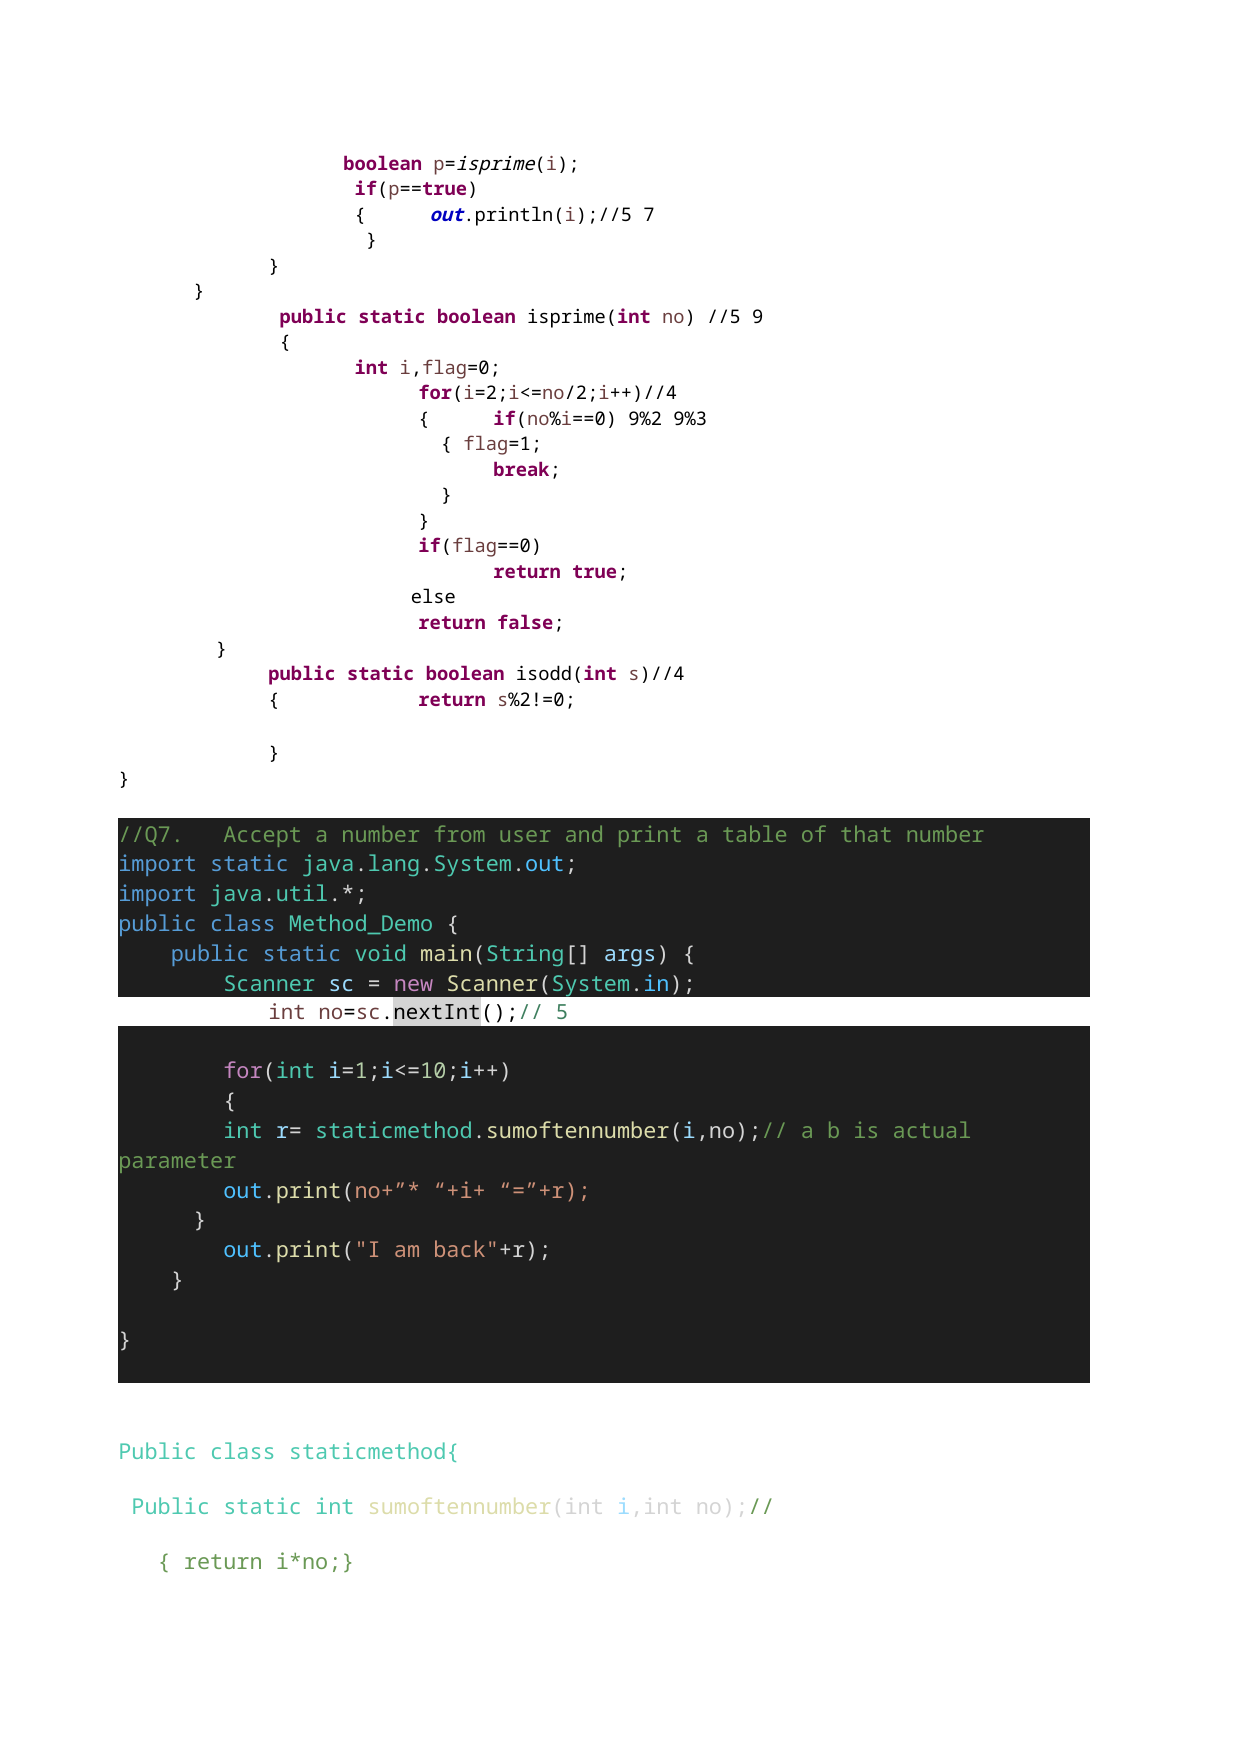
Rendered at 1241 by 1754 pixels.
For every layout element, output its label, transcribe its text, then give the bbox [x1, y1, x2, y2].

text public static boolean isprime(int no) //5 9 [118, 303, 1090, 329]
text } [118, 227, 1090, 252]
text Public class staticmethod{ [118, 1436, 1090, 1466]
text else [118, 584, 1090, 609]
text { return s%2!=0; [118, 686, 1090, 711]
text boolean p=isprime(i); [118, 150, 1090, 176]
text if(p==true) [118, 176, 1090, 201]
text { [118, 329, 1090, 354]
text public static void main(String[] args) { [118, 938, 1090, 967]
text { [118, 1085, 1090, 1115]
text } [118, 739, 1090, 765]
text Scanner sc = new Scanner(System.in); [118, 967, 1090, 997]
text } [118, 507, 1090, 533]
text out.print(no+”* “+i+ “=”+r); [118, 1175, 1090, 1204]
text Public static int sumoftennumber(int i,int no);// [118, 1491, 1090, 1521]
text } [118, 635, 1090, 660]
text } [118, 278, 1090, 303]
text for(int i=1;i<=10;i++) [118, 1056, 1090, 1085]
text int r= staticmethod.sumoftennumber(i,no);// a b is actual parameter [118, 1115, 1090, 1175]
text } [118, 1324, 1090, 1353]
text break; [118, 456, 1090, 482]
text out.print("I am back"+r); [118, 1234, 1090, 1264]
text int no=sc.nextInt();// 5 [481, 997, 1090, 1026]
text { flag=1; [118, 431, 1090, 456]
text import static java.lang.System.out; [118, 848, 1090, 878]
text return false; [118, 609, 1090, 635]
text if(flag==0) [118, 533, 1090, 558]
text } [118, 252, 1090, 278]
text for(i=2;i<=no/2;i++)//4 [118, 380, 1090, 405]
text { return i*no;} [118, 1546, 1090, 1576]
text public static boolean isodd(int s)//4 [118, 660, 1090, 686]
text //Q7. Accept a number from user and print a table of that number [118, 818, 1090, 848]
text } [118, 1204, 1090, 1234]
text return true; [118, 558, 1090, 584]
text public class Method_Demo { [118, 908, 1090, 938]
text } [118, 482, 1090, 507]
text { out.println(i);//5 7 [118, 201, 1090, 227]
text int i,flag=0; [118, 354, 1090, 380]
text int no=sc.nextInt();// 5 [193, 997, 393, 1026]
text import java.util.*; [118, 878, 1090, 908]
text } [118, 1264, 1090, 1294]
text { if(no%i==0) 9%2 9%3 [118, 405, 1090, 431]
text } [118, 765, 1090, 791]
